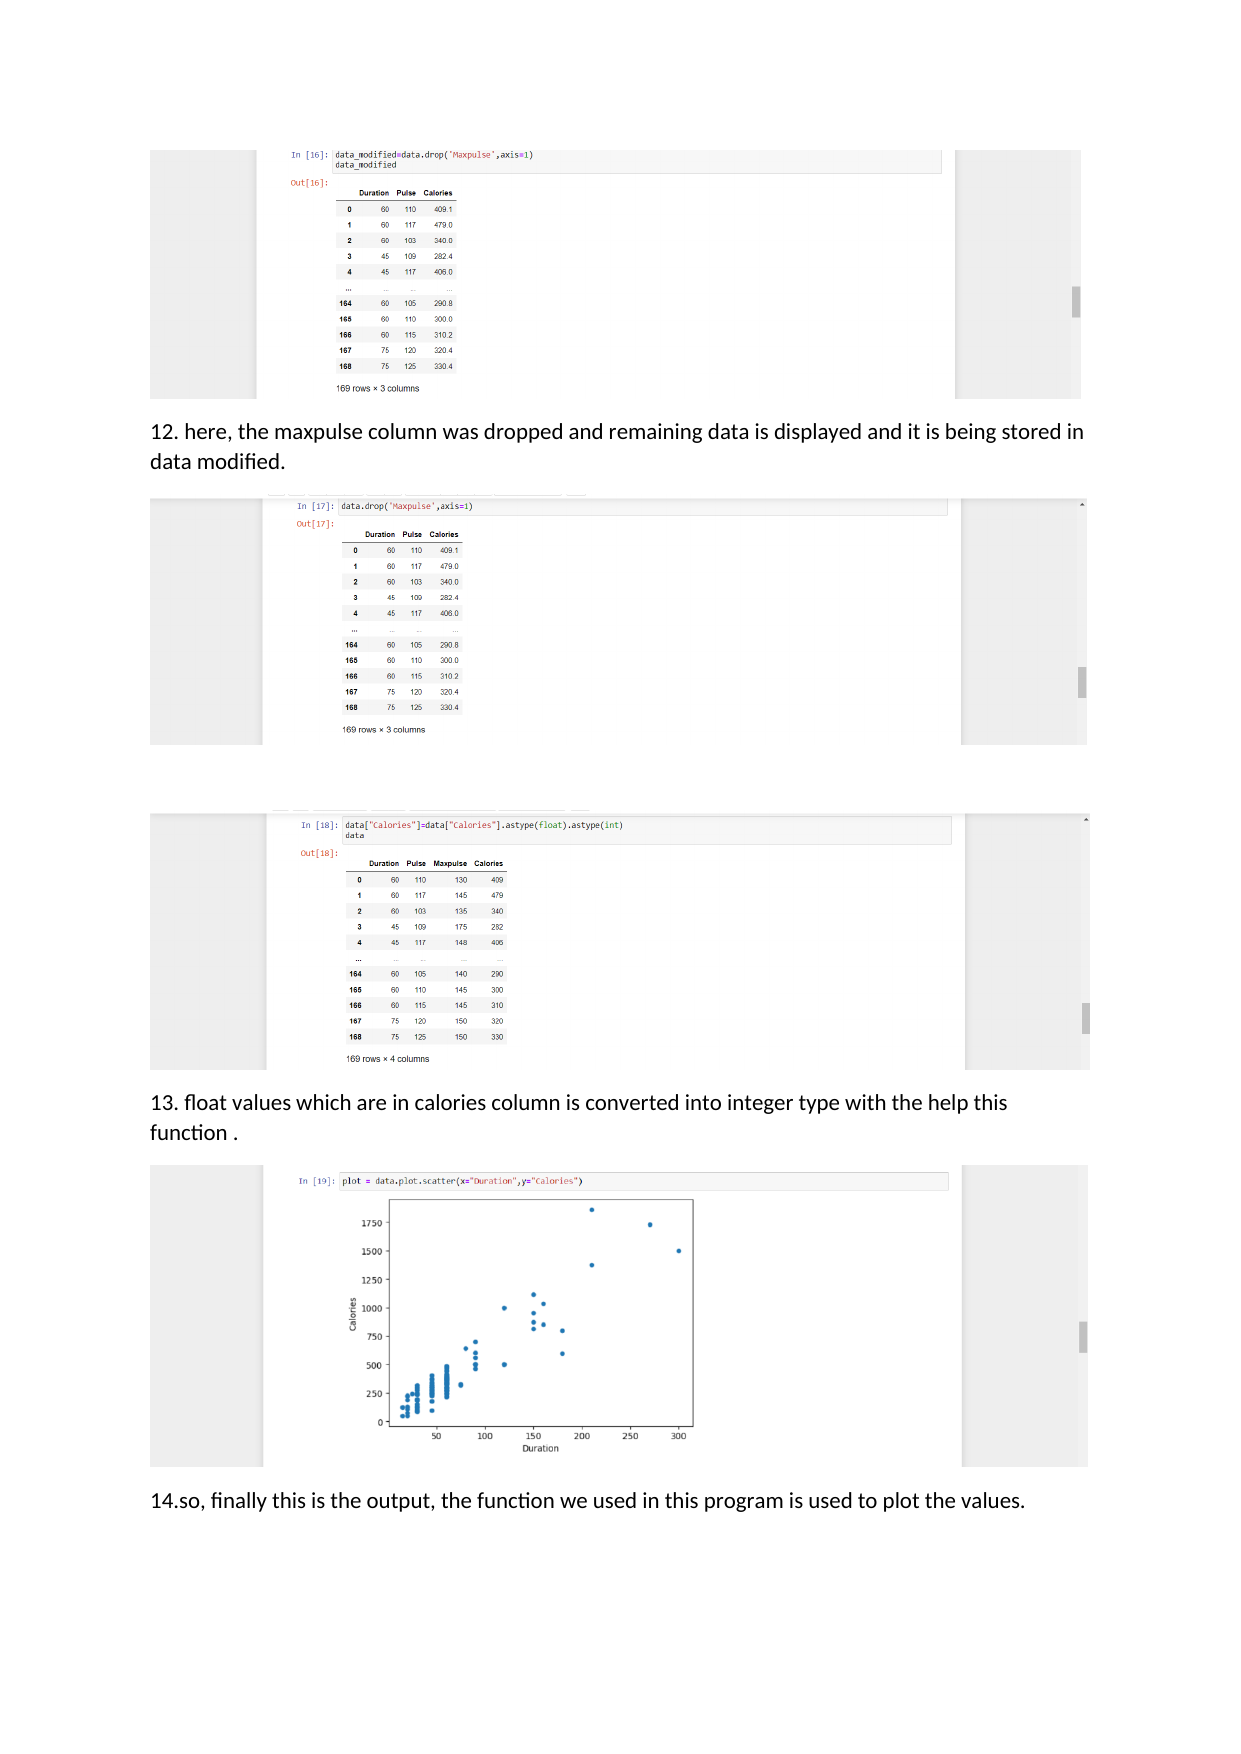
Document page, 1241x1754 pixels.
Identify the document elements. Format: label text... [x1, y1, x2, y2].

picture [150, 494, 1087, 745]
text 13. float values which are in calories column is converted into integer type with the help this function . [150, 1088, 1090, 1146]
text 14.so, finally this is the output, the function we used in this program is used to plot the values. [150, 1486, 1090, 1514]
picture [150, 810, 1090, 1070]
picture [150, 150, 1081, 399]
picture [150, 1165, 1088, 1467]
text 12. here, the maxpulse column was dropped and remaining data is displayed and it is being stored in data modified. [150, 417, 1090, 476]
